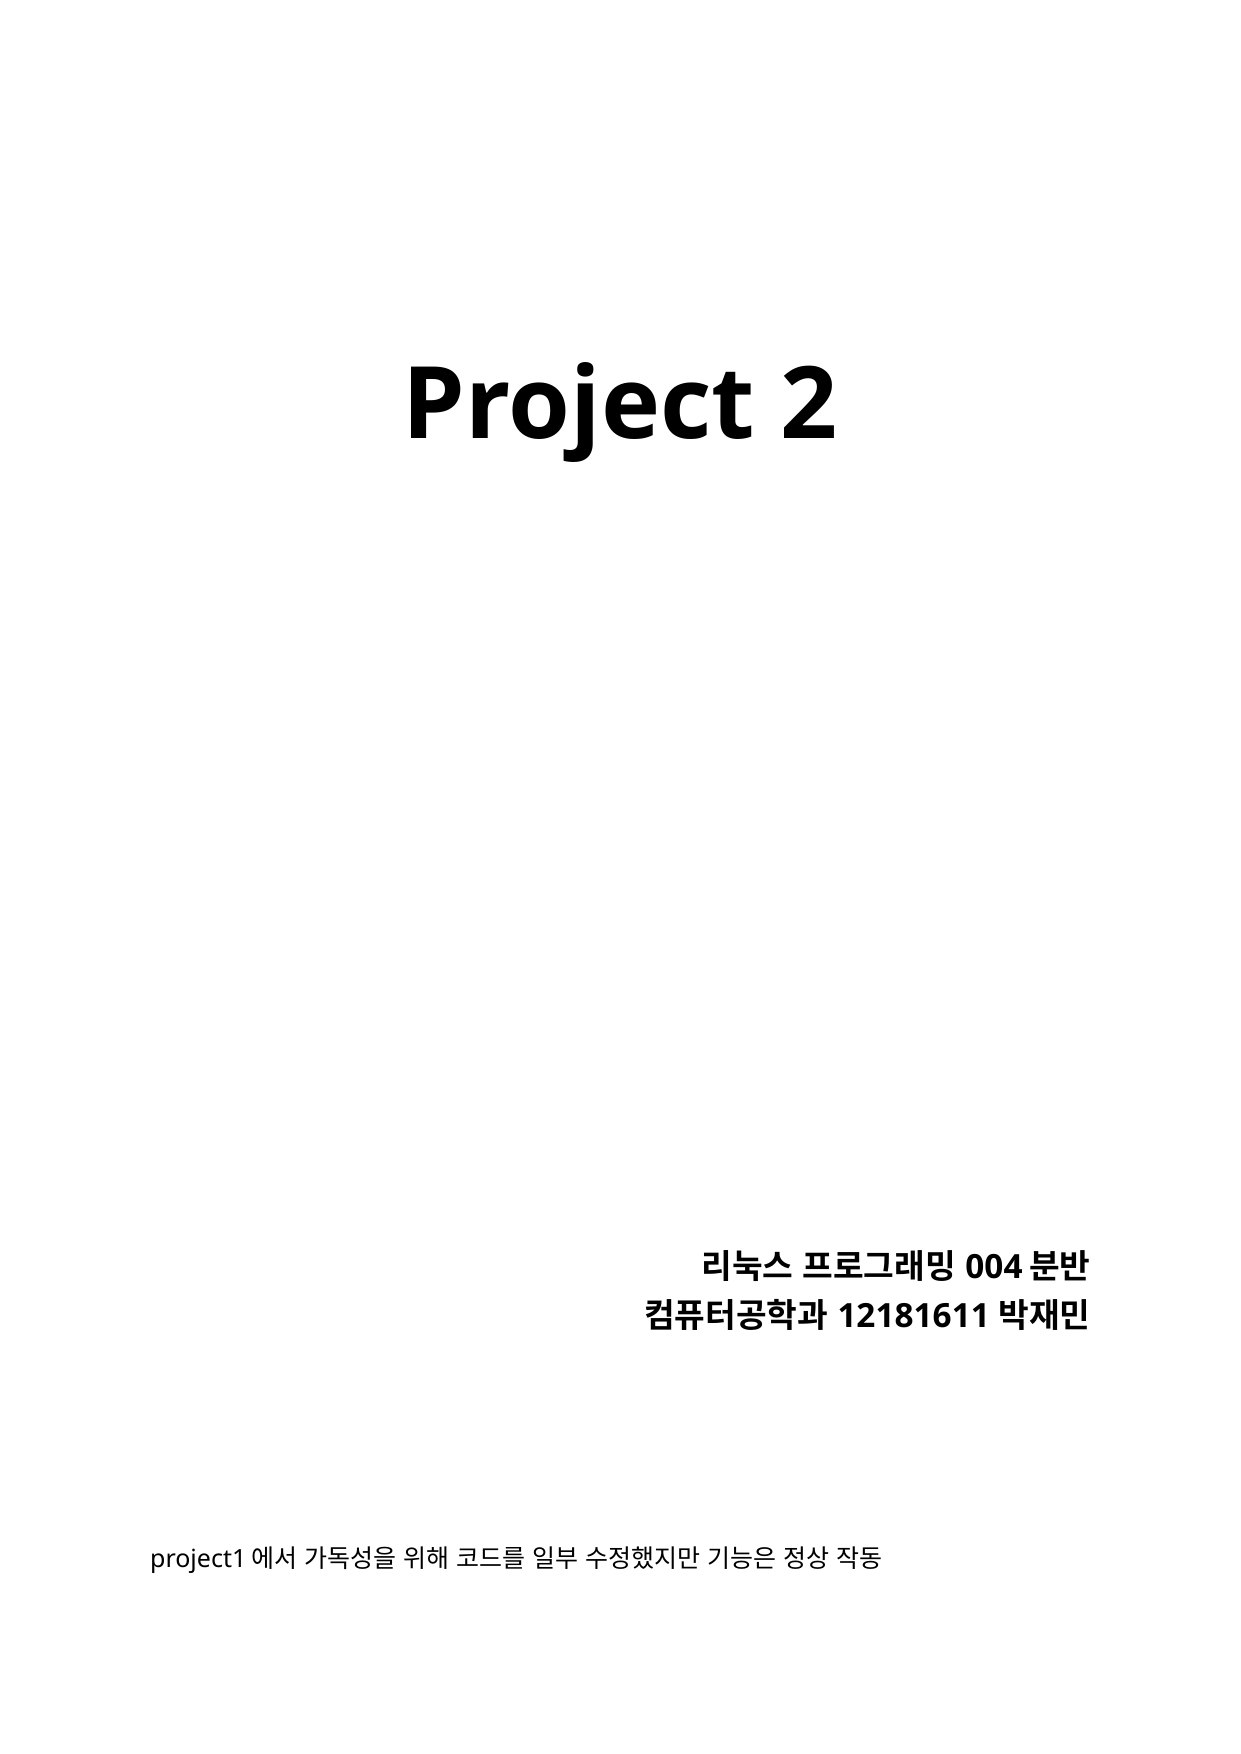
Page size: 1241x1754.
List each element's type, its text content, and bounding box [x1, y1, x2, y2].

text 컴퓨터공학과 12181611 박재민 [150, 1288, 1090, 1337]
text 리눅스 프로그래밍 004분반 [150, 1240, 1090, 1288]
text project1에서 가독성을 위해 코드를 일부 수정했지만 기능은 정상 작동 [150, 1538, 1090, 1574]
text Project 2 [150, 332, 1090, 468]
